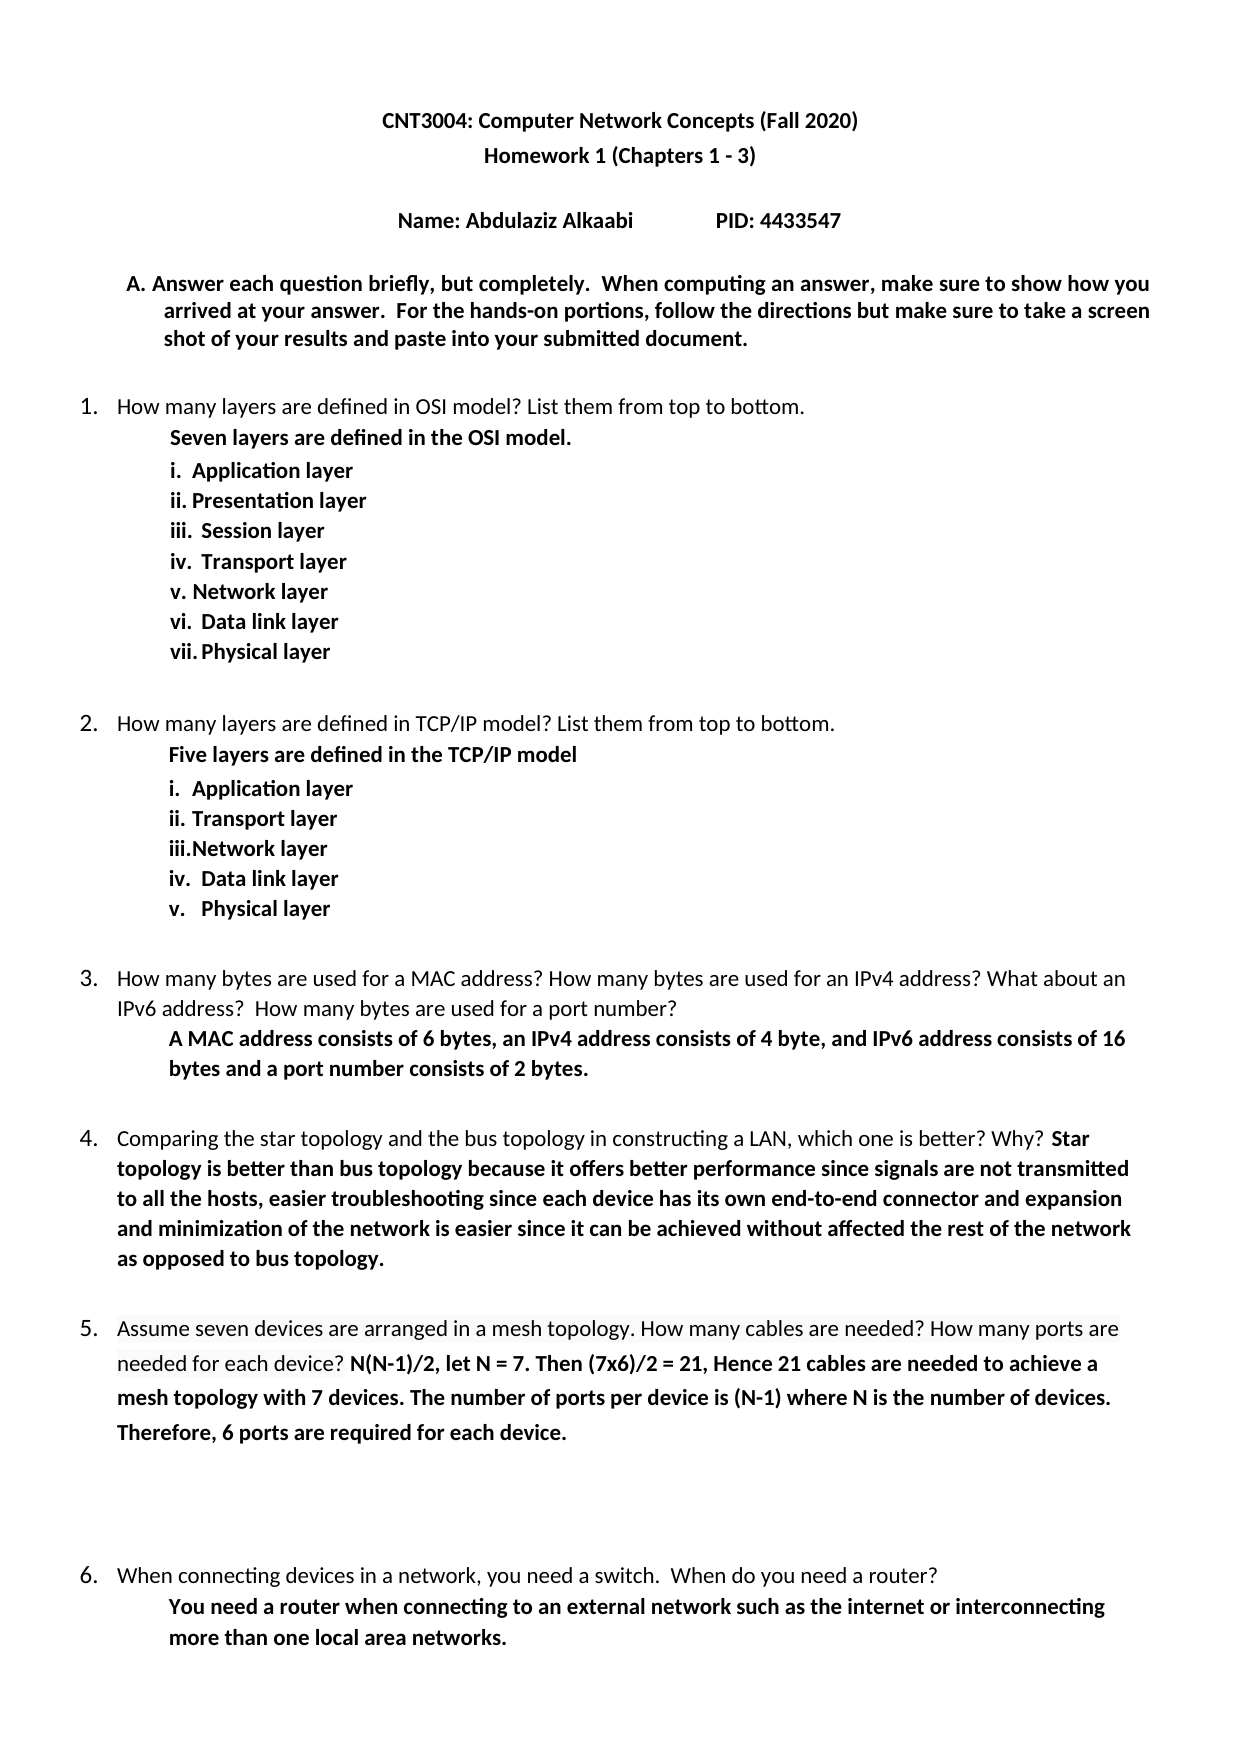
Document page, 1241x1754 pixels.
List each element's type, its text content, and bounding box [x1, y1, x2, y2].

list When connecting devices in a network, you need a switch. When do you need a router? [79, 1560, 1152, 1590]
list Physical layer [170, 637, 1152, 666]
list Data link layer [170, 607, 1152, 635]
text A. Answer each question briefly, but completely. When computing an answer, make sure to show how you arrived at your answer. For the hands-on portions, follow the directions but make sure to take a screen shot of your results and paste into your submitted document. [126, 269, 1152, 352]
list Session layer [170, 517, 1152, 545]
text Seven layers are defined in the OSI model. [170, 423, 1152, 451]
text A MAC address consists of 6 bytes, an IPv4 address consists of 4 byte, and IPv6 address consists of 16 bytes and a port number consists of 2 bytes. [168, 1024, 1152, 1082]
list How many layers are defined in OSI model? List them from top to bottom. [79, 390, 1152, 421]
list Presentation layer [170, 486, 1152, 514]
list Network layer [170, 577, 1152, 605]
list Assume seven devices are arranged in a mesh topology. How many cables are needed? How many ports are needed for each device? N(N-1)/2, let N = 7. Then (7x6)/2 = 21, Hence 21 cables are needed to achieve a mesh topology with 7 devices. The number of ports per device is (N-1) where N is the number of devices. Therefore, 6 ports are required for each device. [79, 1313, 1152, 1446]
text Name: Abdulaziz Alkaabi PID: 4433547 [89, 206, 1151, 234]
list Transport layer [170, 547, 1152, 575]
list Data link layer [168, 864, 1152, 892]
list Comparing the star topology and the bus topology in constructing a LAN, which one is better? Why? Star topology is better than bus topology because it offers better performance since signals are not transmitted to all the hosts, easier troubleshooting since each device has its own end-to-end connector and expansion and minimization of the network is easier since it can be achieved without affected the rest of the network as opposed to bus topology. [79, 1122, 1152, 1272]
text Homework 1 (Chapters 1 - 3) [89, 141, 1152, 169]
text You need a router when connecting to an external network such as the internet or interconnecting more than one local area networks. [168, 1592, 1152, 1651]
list Application layer [168, 774, 1152, 802]
list Application layer [170, 456, 1152, 484]
list Physical layer [168, 894, 1152, 922]
list How many bytes are used for a MAC address? How many bytes are used for an IPv4 address? What about an IPv6 address? How many bytes are used for a port number? [79, 962, 1152, 1022]
text Five layers are defined in the TCP/IP model [168, 740, 1152, 768]
list How many layers are defined in TCP/IP model? List them from top to bottom. [79, 707, 1152, 738]
list Transport layer [168, 804, 1152, 832]
text CNT3004: Computer Network Concepts (Fall 2020) [89, 106, 1152, 134]
list Network layer [168, 834, 1152, 862]
